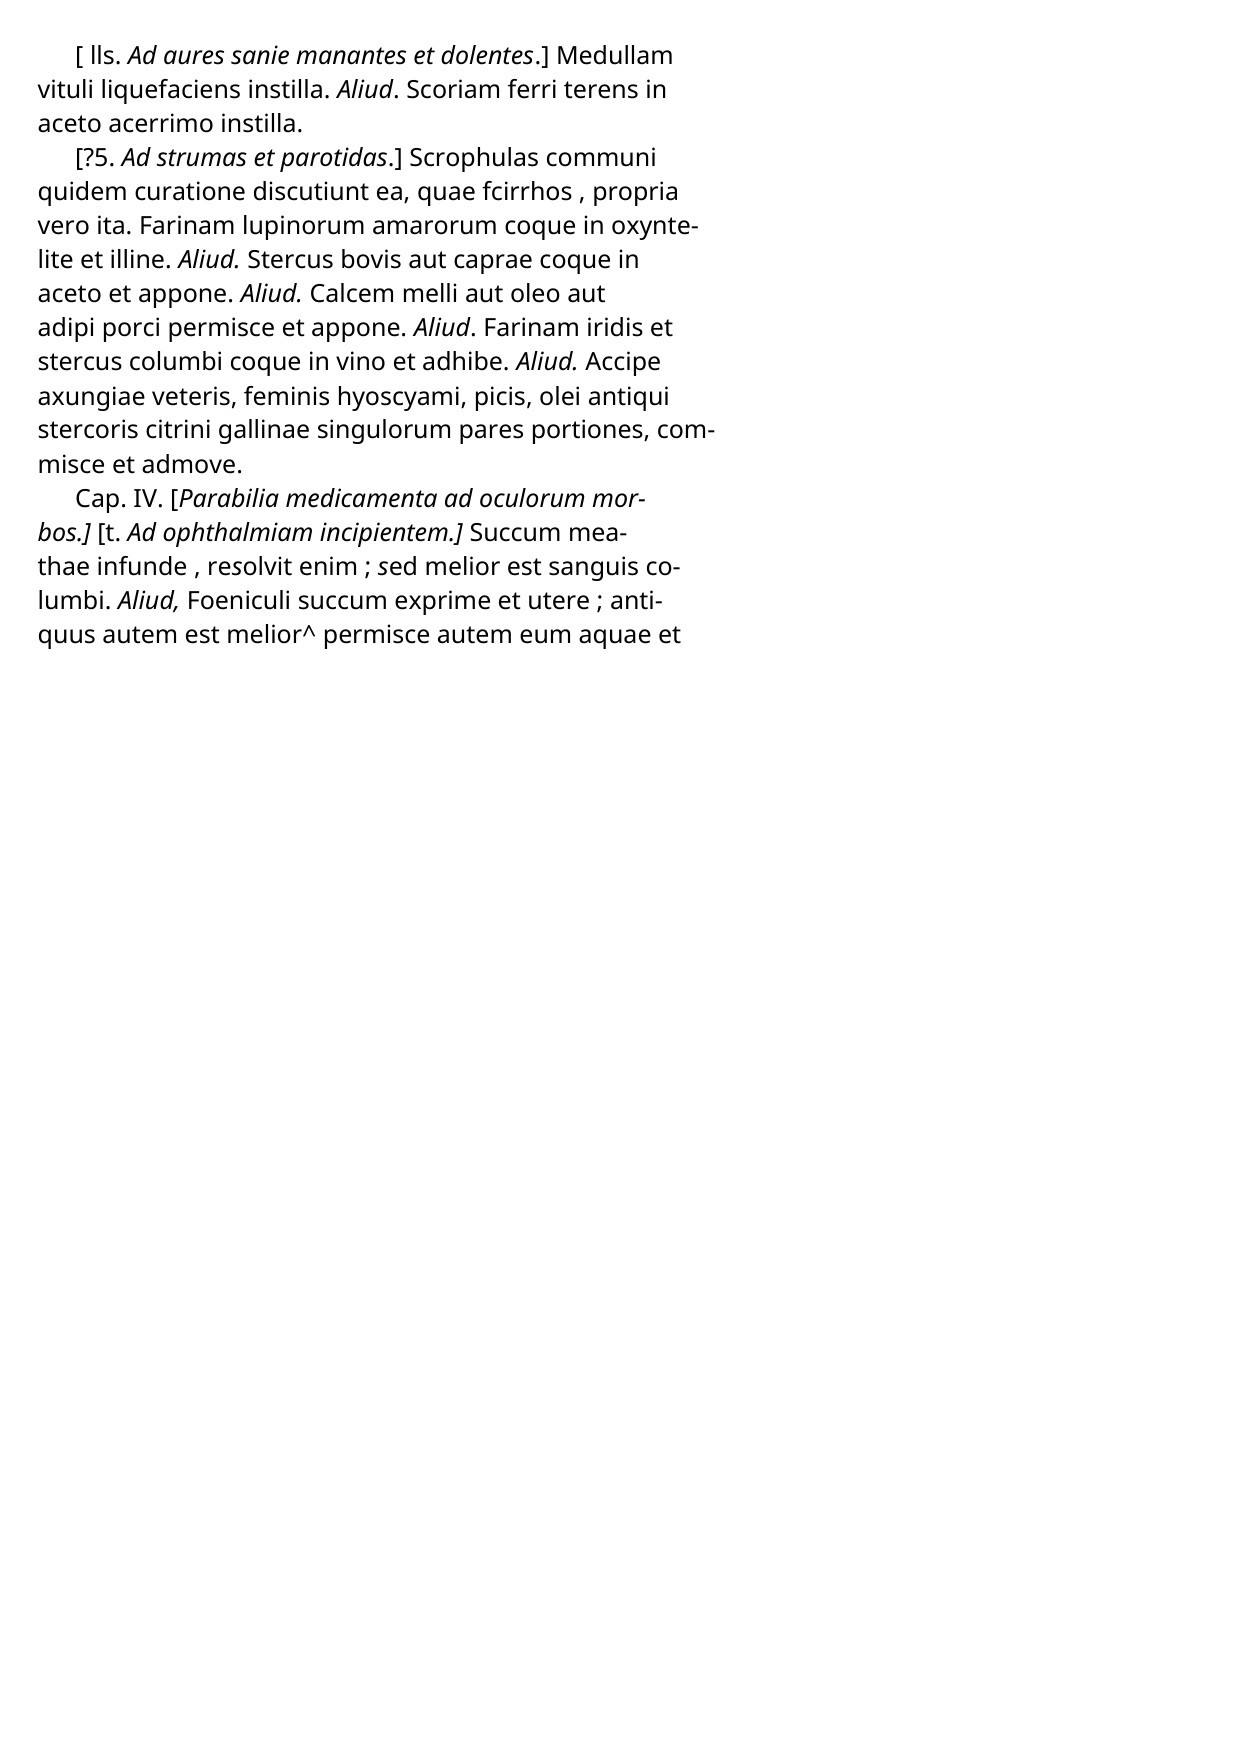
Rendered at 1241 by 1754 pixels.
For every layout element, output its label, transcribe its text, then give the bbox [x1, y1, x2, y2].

text Cap. IV. [Parabilia medicamenta ad oculorum mor- bos.] [t. Ad ophthalmiam incipientem.] Succum mea- thae infunde , resolvit enim ; sed melior est sanguis co- lumbi. Aliud, Foeniculi succum exprime et utere ; anti- quus autem est melior^ permisce autem eum aquae et [37, 480, 1203, 651]
text [ lls. Ad aures sanie manantes et dolentes.] Medullam vituli liquefaciens instilla. Aliud. Scoriam ferri terens in aceto acerrimo instilla. [37, 37, 1203, 140]
text [?5. Ad strumas et parotidas.] Scrophulas communi quidem curatione discutiunt ea, quae fcirrhos , propria vero ita. Farinam lupinorum amarorum coque in oxynte- lite et illine. Aliud. Stercus bovis aut caprae coque in aceto et appone. Aliud. Calcem melli aut oleo aut adipi porci permisce et appone. Aliud. Farinam iridis et stercus columbi coque in vino et adhibe. Aliud. Accipe axungiae veteris, feminis hyoscyami, picis, olei antiqui stercoris citrini gallinae singulorum pares portiones, com- misce et admove. [37, 140, 1203, 480]
